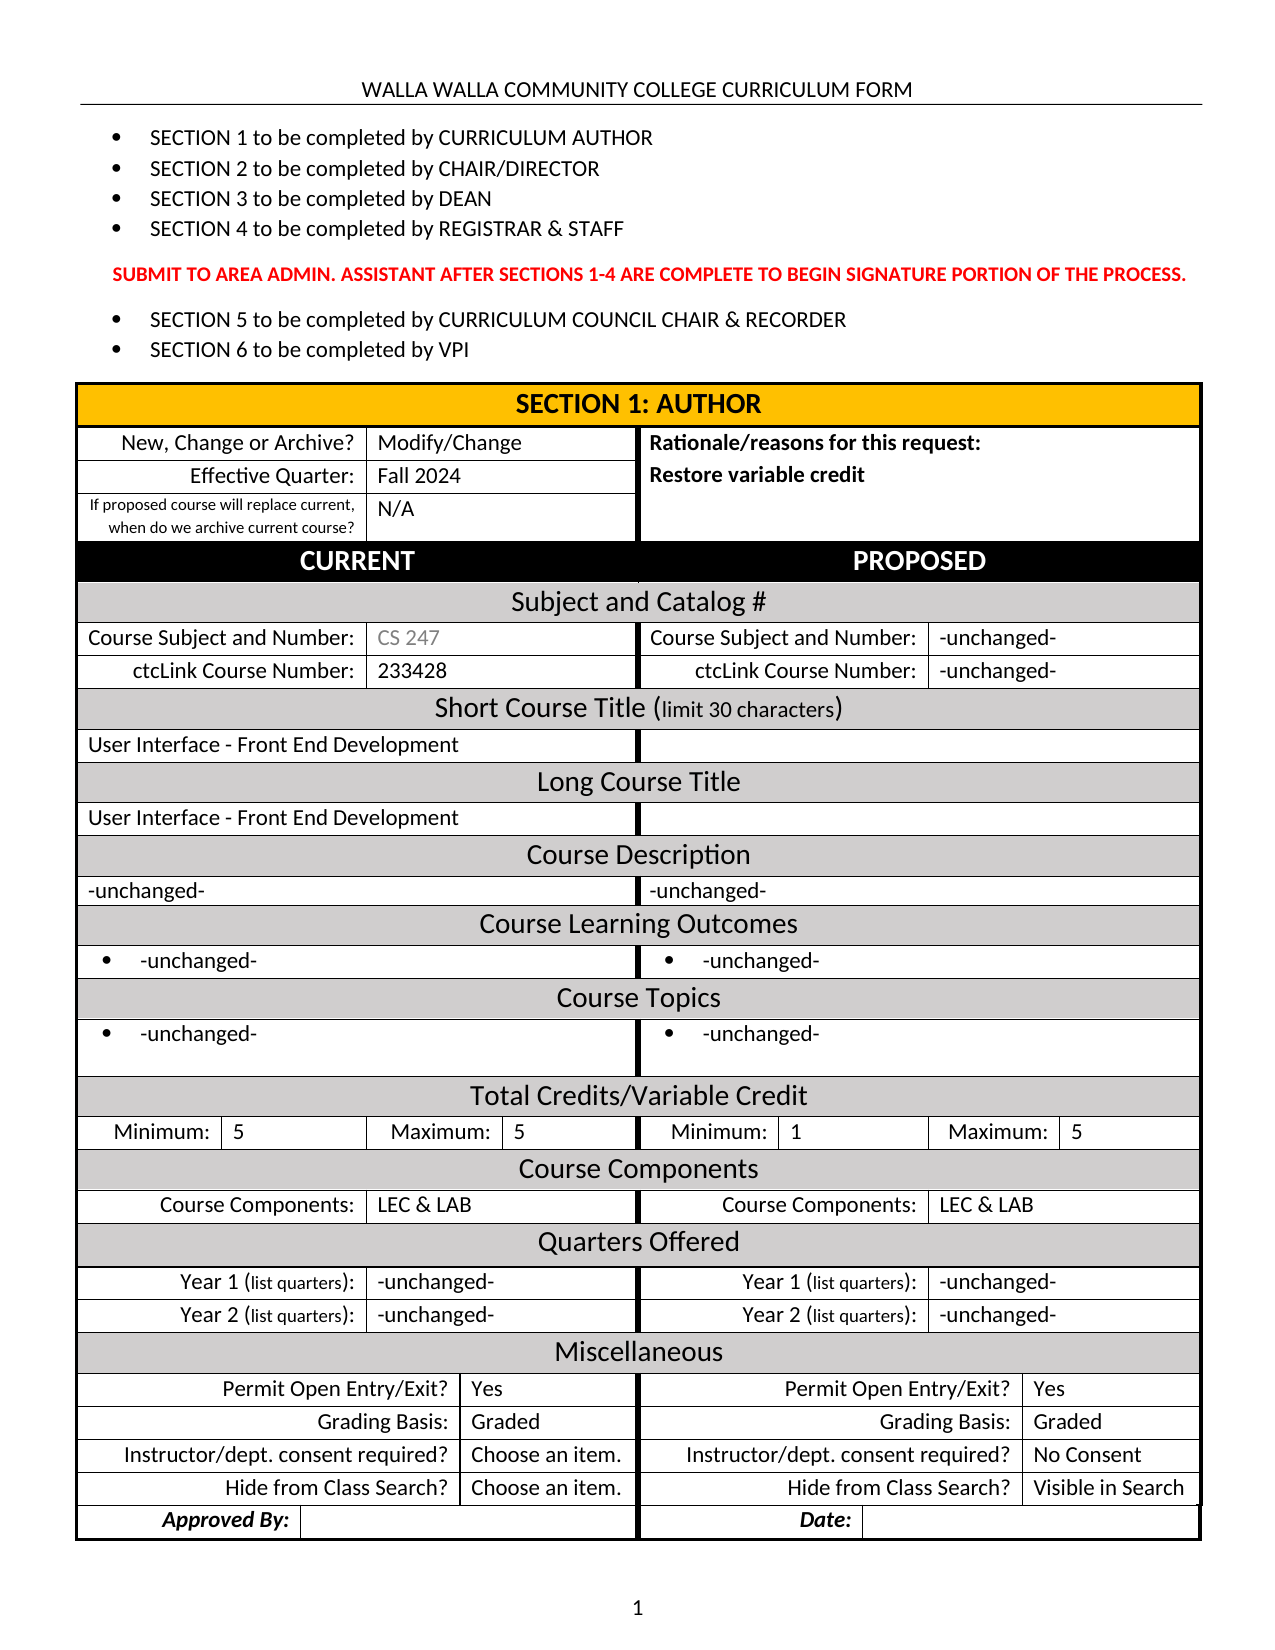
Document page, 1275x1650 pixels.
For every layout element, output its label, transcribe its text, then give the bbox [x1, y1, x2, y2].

table_cell Instructor/dept. consent required? [641, 1440, 1022, 1472]
table_cell Grading Basis: [641, 1407, 1022, 1439]
table_cell Instructor/dept. consent required? [78, 1440, 459, 1472]
table_cell -unchanged- [929, 1300, 1199, 1332]
table_cell If proposed course will replace current, when do we archive current course? [78, 494, 366, 541]
table_cell CURRENT [78, 542, 638, 582]
table_cell Total Credits/Variable Credit [78, 1077, 1199, 1116]
table_cell -unchanged- [929, 656, 1199, 688]
table_cell 5 [222, 1117, 366, 1149]
table_cell [301, 1506, 635, 1537]
table_cell Permit Open Entry/Exit? [641, 1374, 1022, 1406]
table_cell -unchanged- [367, 1268, 635, 1299]
table_cell Maximum: [929, 1117, 1059, 1149]
table_cell -unchanged- [641, 877, 1199, 904]
table_cell Long Course Title [78, 763, 1199, 802]
table_cell Miscellaneous [78, 1333, 1199, 1373]
table_cell Course Components [78, 1150, 1199, 1189]
table_cell Course Learning Outcomes [78, 906, 1199, 945]
table_cell [641, 730, 1199, 762]
table_cell Course Description [78, 836, 1199, 876]
table_cell Quarters Offered [78, 1224, 1199, 1266]
list SECTION 1 to be completed by CURRICULUM AUTHOR [112, 123, 1200, 152]
table_cell [641, 803, 1199, 835]
table_cell CS 247 [367, 623, 635, 655]
table_cell Date: [641, 1506, 862, 1537]
table_header SECTION 1: AUTHOR [78, 385, 1199, 425]
table_cell Rationale/reasons for this request: Restore variable credit [641, 428, 1199, 541]
table_cell Minimum: [641, 1117, 778, 1149]
table_cell Course Components: [641, 1191, 928, 1222]
table_cell Course Subject and Number: [78, 623, 366, 655]
list SECTION 6 to be completed by VPI [112, 335, 1200, 363]
table_cell User Interface - Front End Development [78, 730, 635, 762]
table_cell Year 1 (list quarters): [78, 1268, 366, 1299]
list SECTION 2 to be completed by CHAIR/DIRECTOR [112, 154, 1200, 182]
list SECTION 5 to be completed by CURRICULUM COUNCIL CHAIR & RECORDER [112, 305, 1200, 333]
table_cell -unchanged- [929, 623, 1199, 655]
table_cell -unchanged- [929, 1268, 1199, 1299]
table_cell Year 2 (list quarters): [641, 1300, 928, 1332]
table_cell [863, 1506, 1198, 1537]
table_cell Maximum: [367, 1117, 502, 1149]
table_cell ctcLink Course Number: [78, 656, 366, 688]
table_cell -unchanged- [367, 1300, 635, 1332]
table_cell 5 [503, 1117, 635, 1149]
table_cell 5 [1060, 1117, 1199, 1149]
table_cell Course Topics [78, 979, 1199, 1018]
table_cell Year 2 (list quarters): [78, 1300, 366, 1332]
table_cell PROPOSED [639, 542, 1199, 582]
table_cell 233428 [367, 656, 635, 688]
text SUBMIT TO AREA ADMIN. ASSISTANT AFTER SECTIONS 1-4 ARE COMPLETE TO BEGIN SIGNATURE PORTION OF THE PROCESS. [112, 261, 1200, 286]
table_cell ctcLink Course Number: [641, 656, 928, 688]
table_cell New, Change or Archive? [78, 428, 366, 460]
table_cell 1 [779, 1117, 928, 1149]
list SECTION 4 to be completed by REGISTRAR & STAFF [112, 214, 1200, 242]
table_cell Permit Open Entry/Exit? [78, 1374, 459, 1406]
table_cell Grading Basis: [78, 1407, 459, 1439]
table_cell Hide from Class Search? [78, 1473, 459, 1504]
table_cell Course Components: [78, 1191, 366, 1222]
table_cell Year 1 (list quarters): [641, 1268, 928, 1299]
table_cell -unchanged- [641, 946, 1199, 978]
table_cell Minimum: [78, 1117, 221, 1149]
list SECTION 3 to be completed by DEAN [112, 184, 1200, 212]
table_cell Approved By: [78, 1506, 300, 1537]
table_cell -unchanged- [78, 1020, 635, 1076]
table_cell Subject and Catalog # [78, 583, 1199, 622]
table_cell -unchanged- [78, 946, 635, 978]
table_cell User Interface - Front End Development [78, 803, 635, 835]
table_cell Short Course Title (limit 30 characters) [78, 689, 1199, 729]
table_cell Course Subject and Number: [641, 623, 928, 655]
table_cell Effective Quarter: [78, 461, 366, 493]
table_cell -unchanged- [641, 1020, 1199, 1076]
table_cell Hide from Class Search? [641, 1473, 1022, 1504]
table_cell -unchanged- [78, 877, 635, 904]
